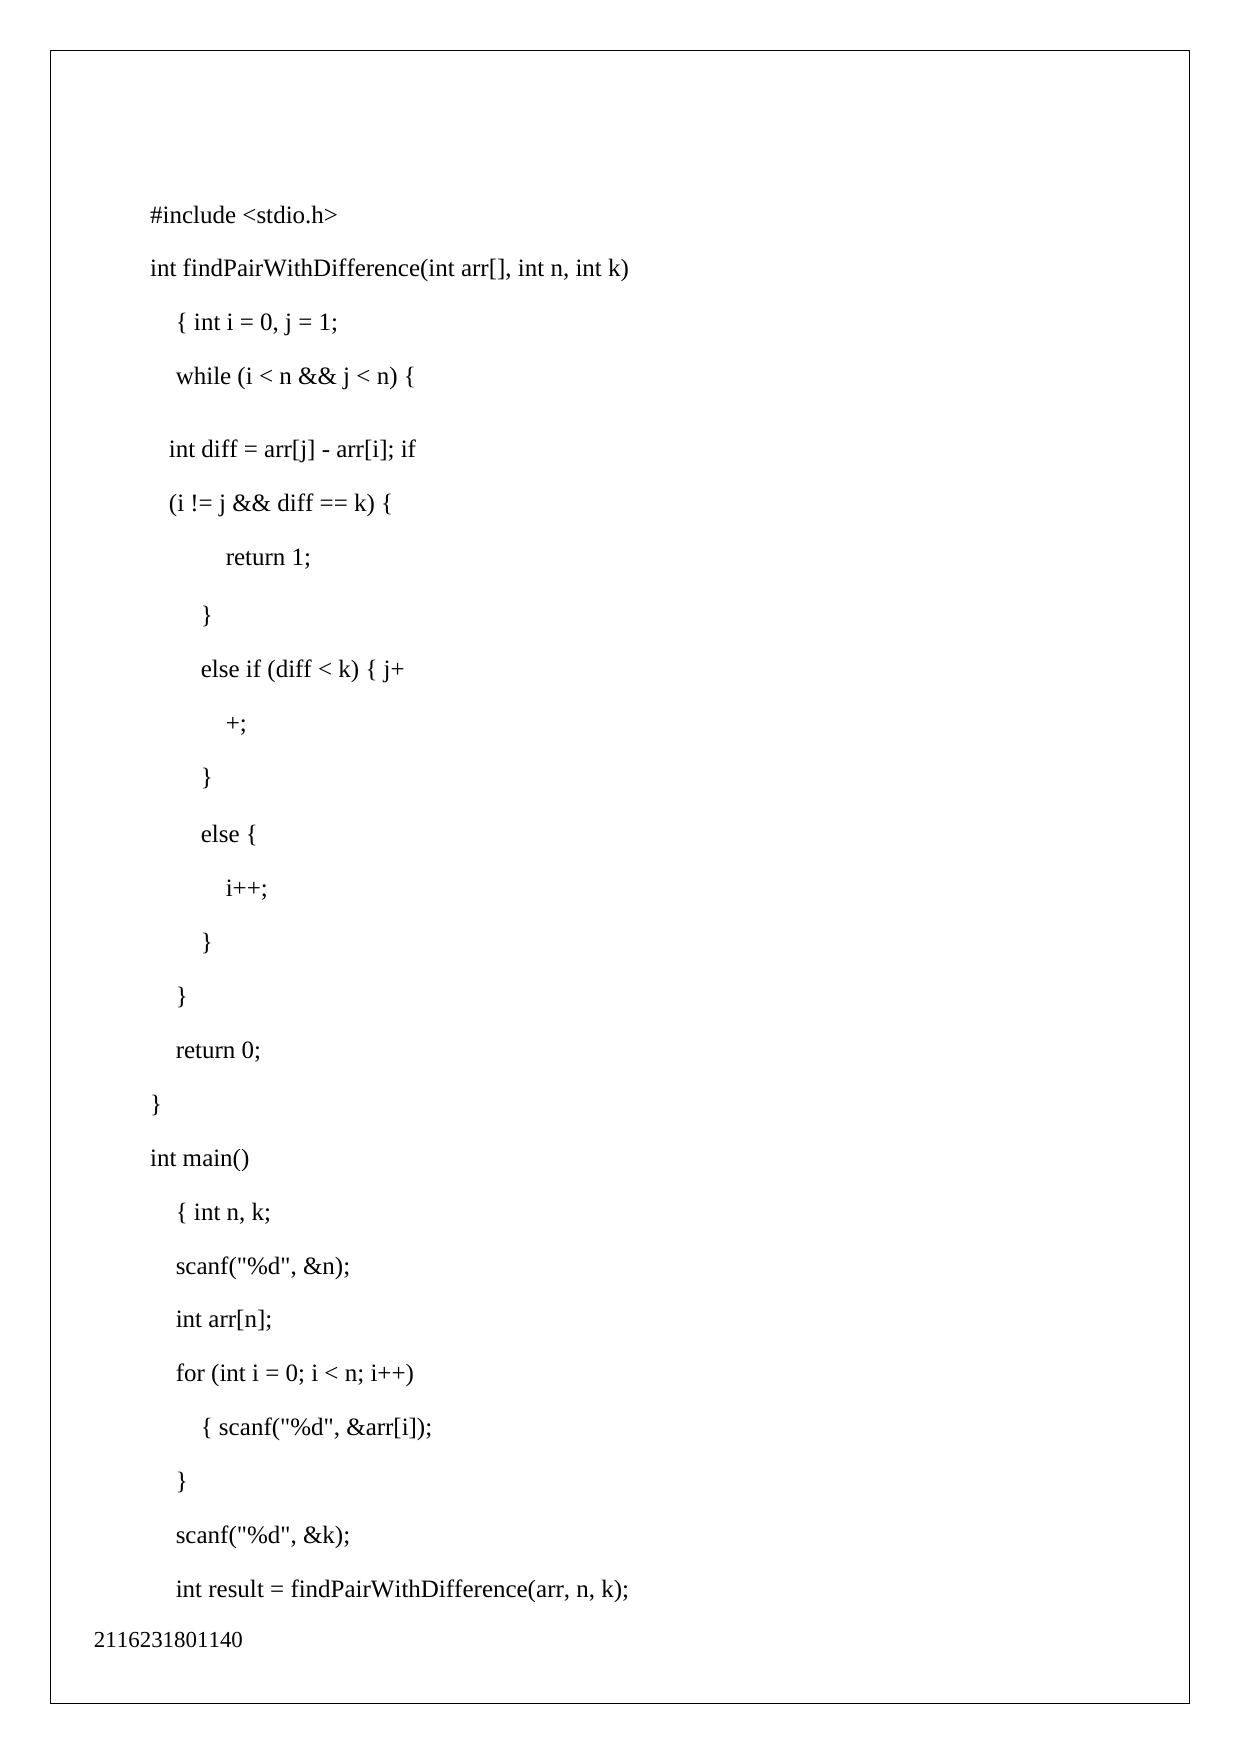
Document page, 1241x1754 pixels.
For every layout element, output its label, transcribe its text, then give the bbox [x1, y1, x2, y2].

text scanf("%d", &n); int arr[n]; [176, 1251, 350, 1333]
text } [201, 600, 1155, 629]
text return 1; [226, 542, 1155, 571]
text } [201, 927, 1155, 956]
text i++; [94, 873, 268, 902]
text int findPairWithDifference(int arr[], int n, int k) { int i = 0, j = 1; [150, 253, 668, 336]
text } [176, 981, 1155, 1010]
text } [176, 1466, 1155, 1495]
text } [201, 762, 1155, 791]
text scanf("%d", &k); [176, 1520, 1155, 1549]
text return 0; [176, 1035, 1155, 1064]
text #include <stdio.h> [150, 200, 1155, 229]
text for (int i = 0; i < n; i++) { scanf("%d", &arr[i]); [176, 1358, 459, 1441]
text } [150, 1089, 1155, 1118]
text else { [94, 819, 258, 848]
text while (i < n && j < n) { [176, 361, 1155, 390]
text int diff = arr[j] - arr[i]; if (i != j && diff == k) { [169, 434, 446, 517]
text int main() { int n, k; [150, 1143, 288, 1226]
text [176, 1574, 723, 1602]
text else if (diff < k) { j++; [201, 654, 407, 737]
